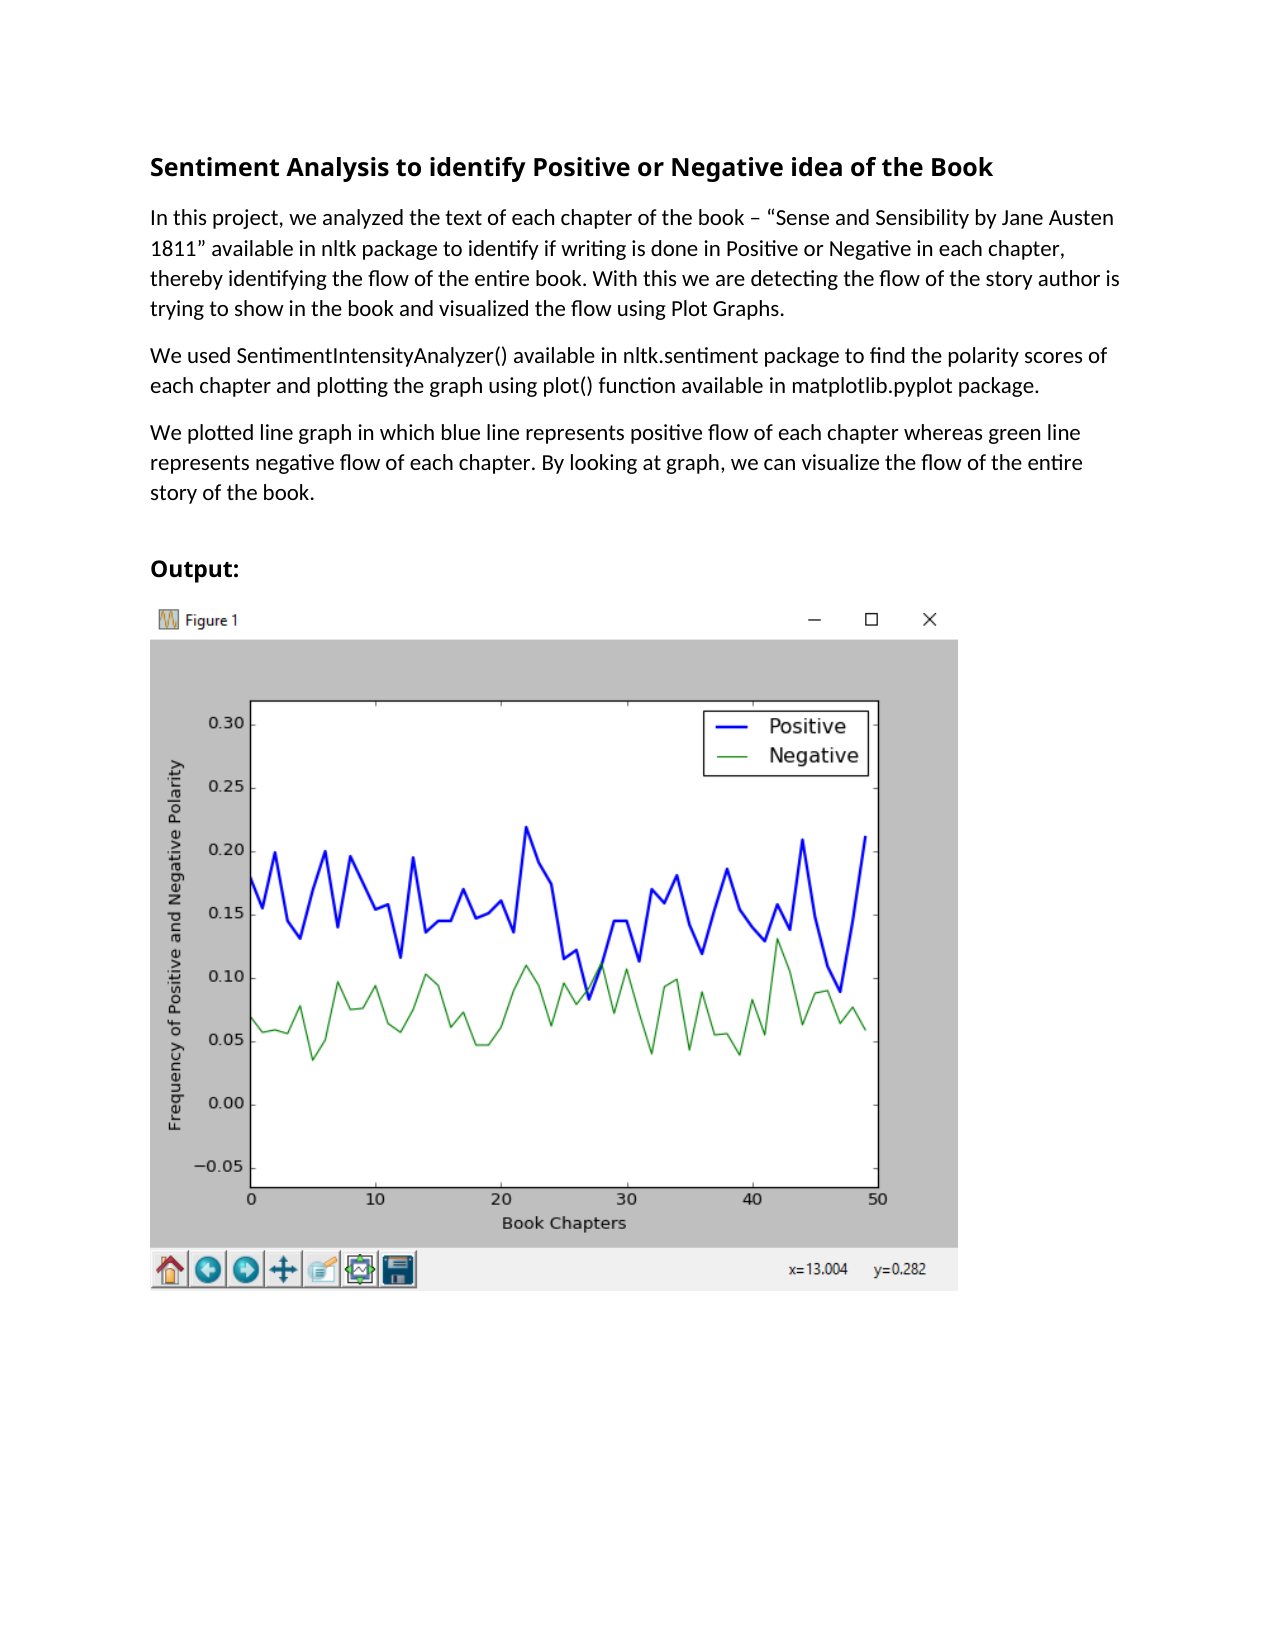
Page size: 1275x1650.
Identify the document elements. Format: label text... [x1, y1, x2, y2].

text Output: [150, 553, 1125, 584]
text In this project, we analyzed the text of each chapter of the book – “Sense and Sensibility by Jane Austen 1811” available in nltk package to identify if writing is done in Positive or Negative in each chapter, thereby identifying the flow of the entire book. With this we are detecting the flow of the story author is trying to show in the book and visualized the flow using Plot Graphs. [150, 203, 1125, 322]
picture [150, 603, 958, 1291]
text Sentiment Analysis to identify Positive or Negative idea of the Book [150, 150, 1125, 184]
text We used SentimentIntensityAnalyzer() available in nltk.sentiment package to find the polarity scores of each chapter and plotting the graph using plot() function available in matplotlib.pyplot package. [150, 341, 1125, 399]
text We plotted line graph in which blue line represents positive flow of each chapter whereas green line represents negative flow of each chapter. By looking at graph, we can visualize the flow of the entire story of the book. [150, 418, 1125, 506]
